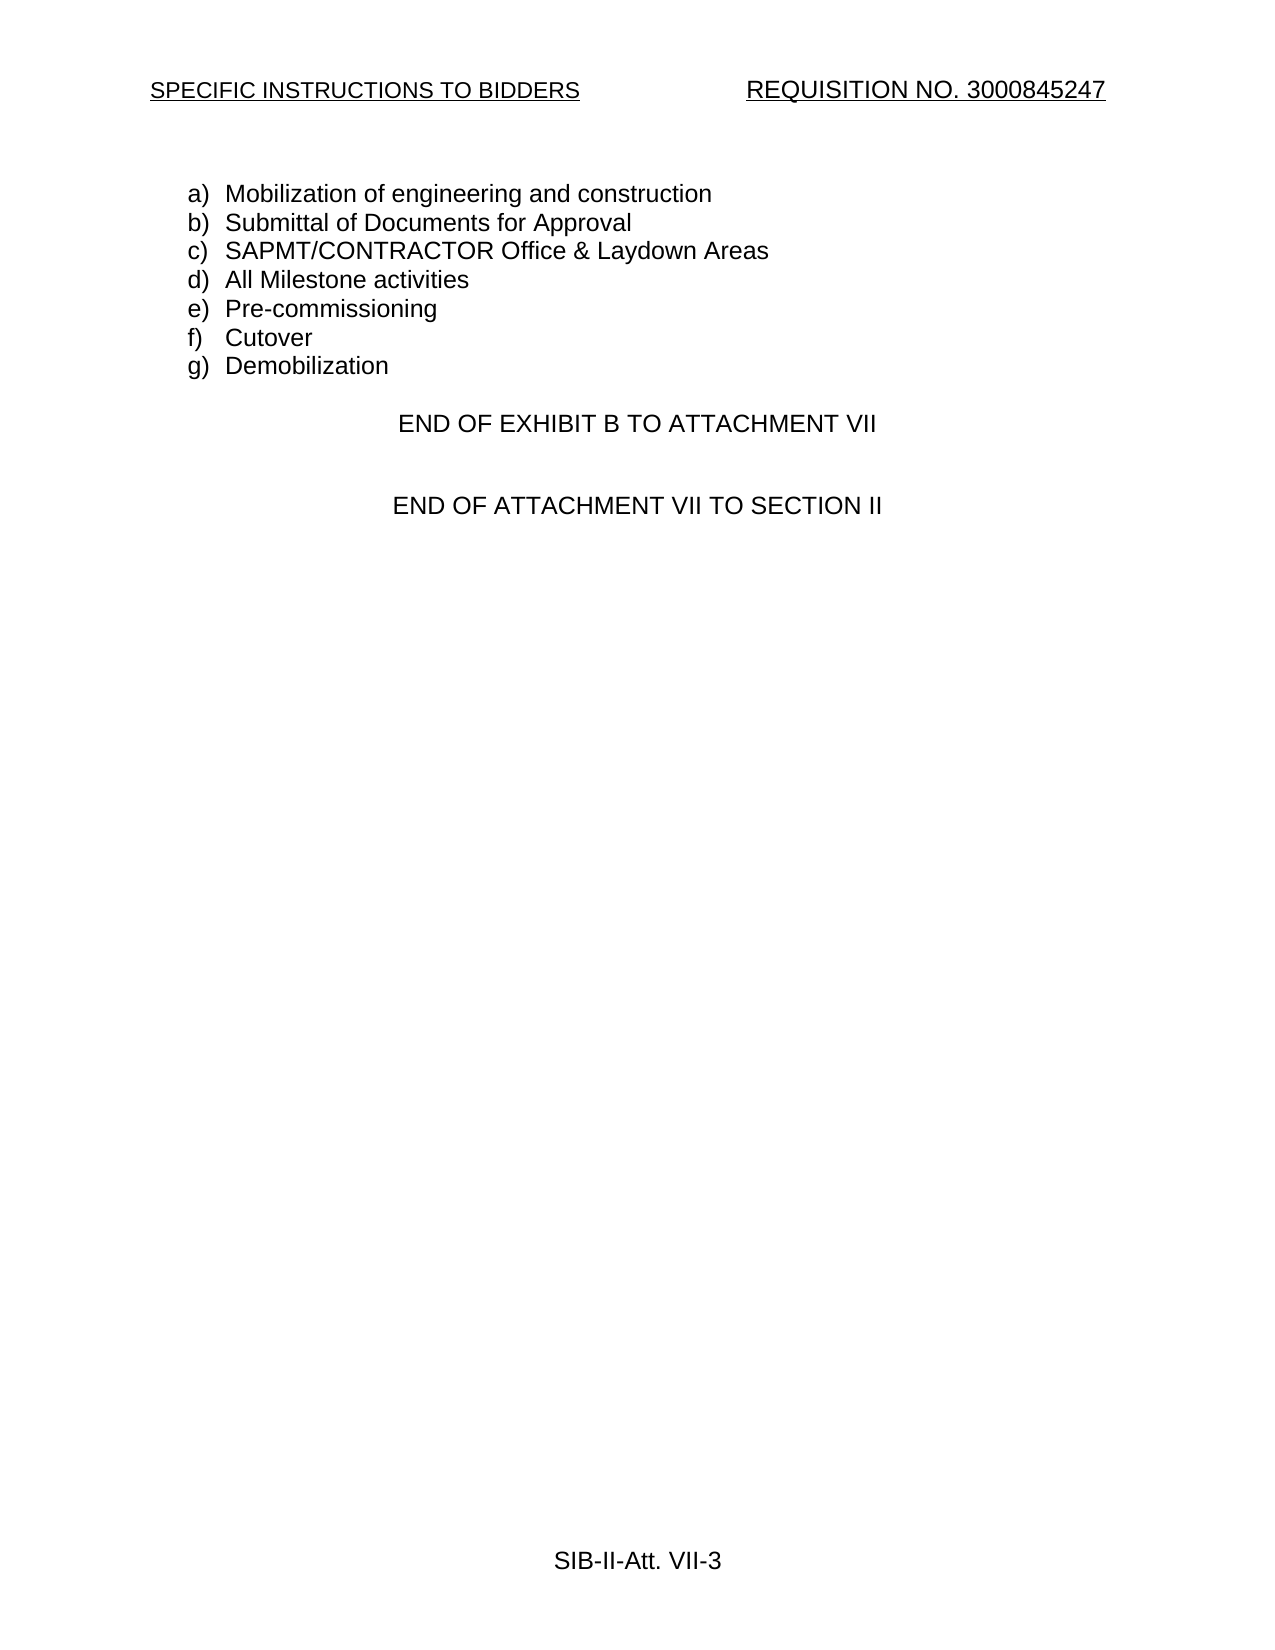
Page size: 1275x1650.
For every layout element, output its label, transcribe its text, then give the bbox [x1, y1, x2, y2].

list SAPMT/CONTRACTOR Office & Laydown Areas [187, 236, 1125, 265]
text END OF ATTACHMENT VII TO SECTION II [150, 491, 1125, 520]
list Pre-commissioning [187, 294, 1125, 322]
list All Milestone activities [187, 265, 1125, 294]
text END OF EXHIBIT B TO ATTACHMENT VII [150, 409, 1125, 437]
list Submittal of Documents for Approval [187, 207, 1125, 236]
list Cutover [187, 322, 1125, 351]
list Demobilization [187, 351, 1125, 380]
list Mobilization of engineering and construction [187, 179, 1125, 207]
